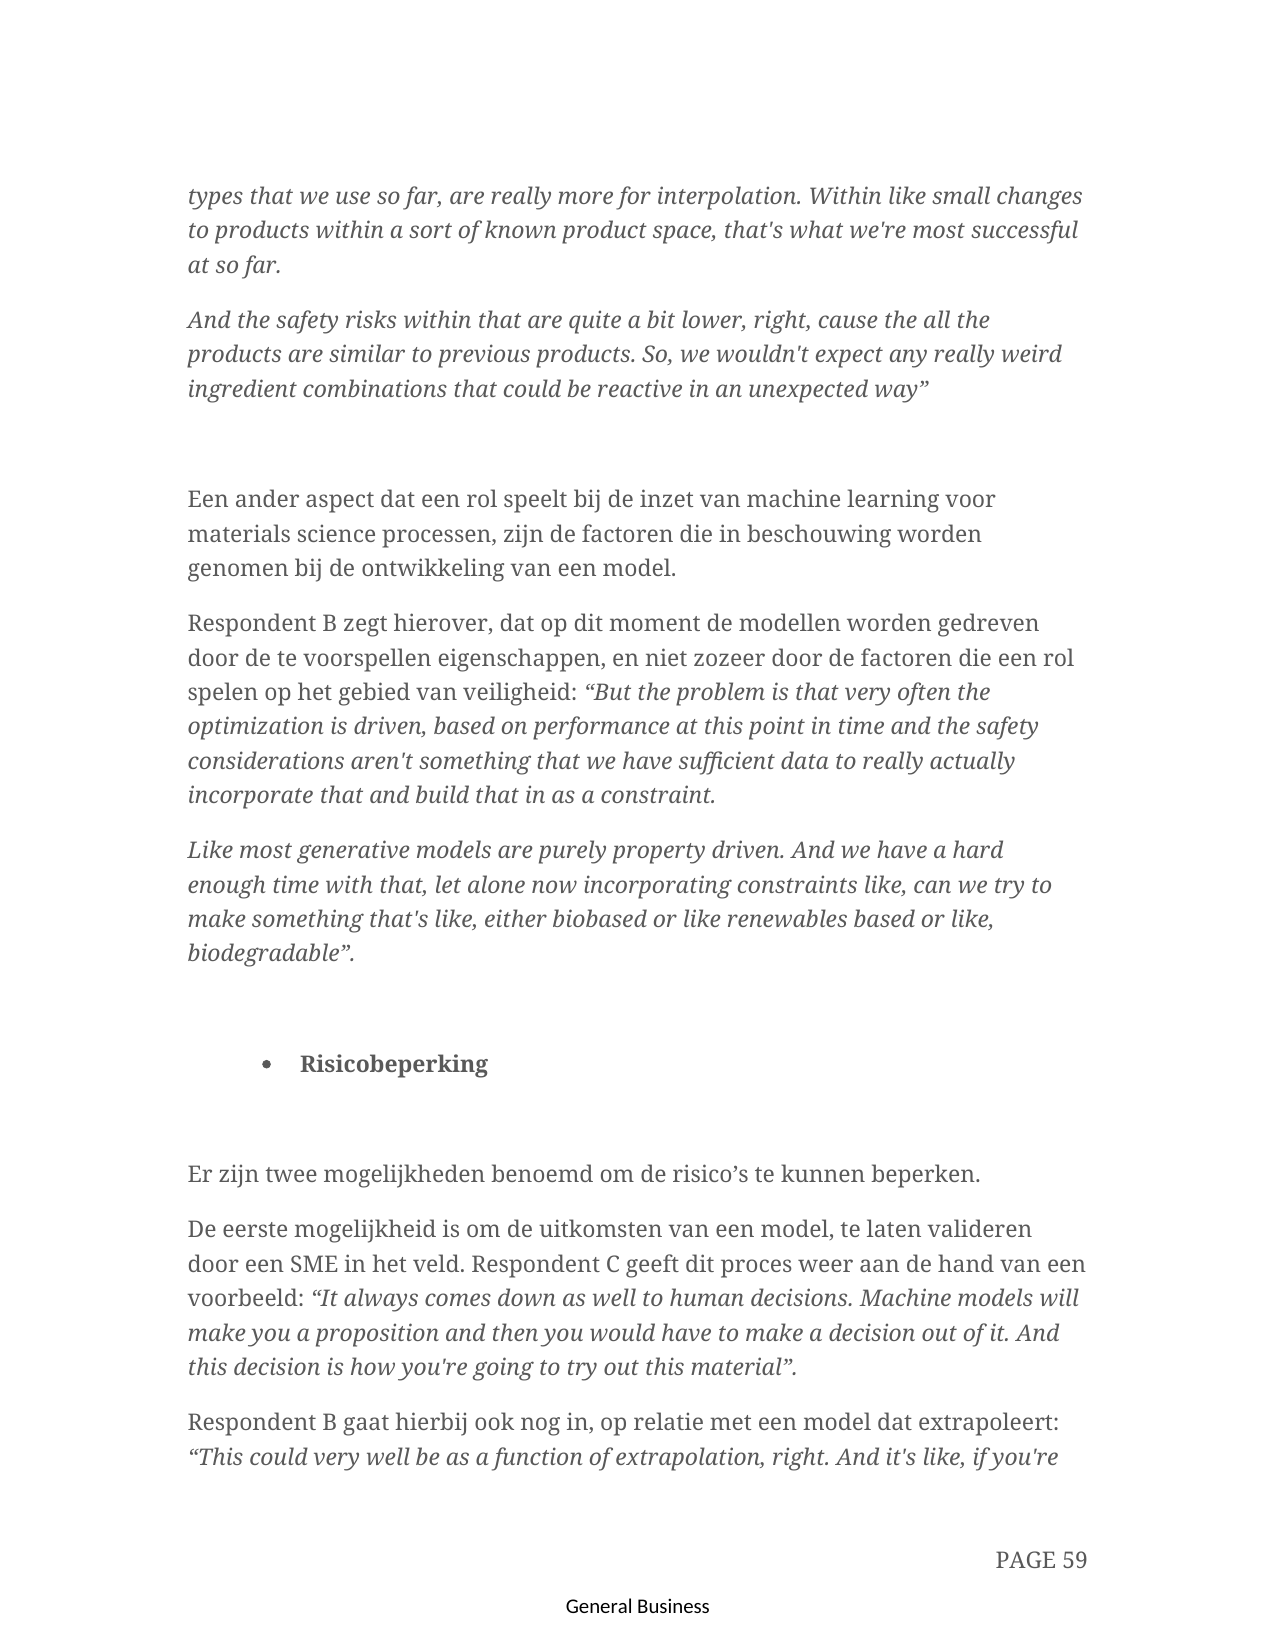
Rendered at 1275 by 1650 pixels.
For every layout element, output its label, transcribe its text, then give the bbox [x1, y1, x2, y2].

text Respondent B zegt hierover, dat op dit moment de modellen worden gedreven door de te voorspellen eigenschappen, en niet zozeer door de factoren die een rol spelen op het gebied van veiligheid: “But the problem is that very often the optimization is driven, based on performance at this point in time and the safety considerations aren't something that we have sufficient data to really actually incorporate that and build that in as a constraint. [187, 607, 1087, 810]
text And the safety risks within that are quite a bit lower, right, cause the all the products are similar to previous products. So, we wouldn't expect any really weird ingredient combinations that could be reactive in an unexpected way” [187, 304, 1087, 404]
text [187, 180, 1087, 280]
text De eerste mogelijkheid is om de uitkomsten van een model, te laten valideren door een SME in het veld. Respondent C geeft dit proces weer aan de hand van een voorbeeld: “It always comes down as well to human decisions. Machine models will make you a proposition and then you would have to make a decision out of it. And this decision is how you're going to try out this material”. [187, 1213, 1087, 1382]
list Risicobeperking [262, 1048, 1087, 1079]
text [187, 1406, 1087, 1472]
text Een ander aspect dat een rol speelt bij de inzet van machine learning voor materials science processen, zijn de factoren die in beschouwing worden genomen bij de ontwikkeling van een model. [187, 483, 1087, 583]
text Like most generative models are purely property driven. And we have a hard enough time with that, let alone now incorporating constraints like, can we try to make something that's like, either biobased or like renewables based or like, biodegradable”. [187, 834, 1087, 968]
text Er zijn twee mogelijkheden benoemd om de risico’s te kunnen beperken. [187, 1158, 1087, 1189]
